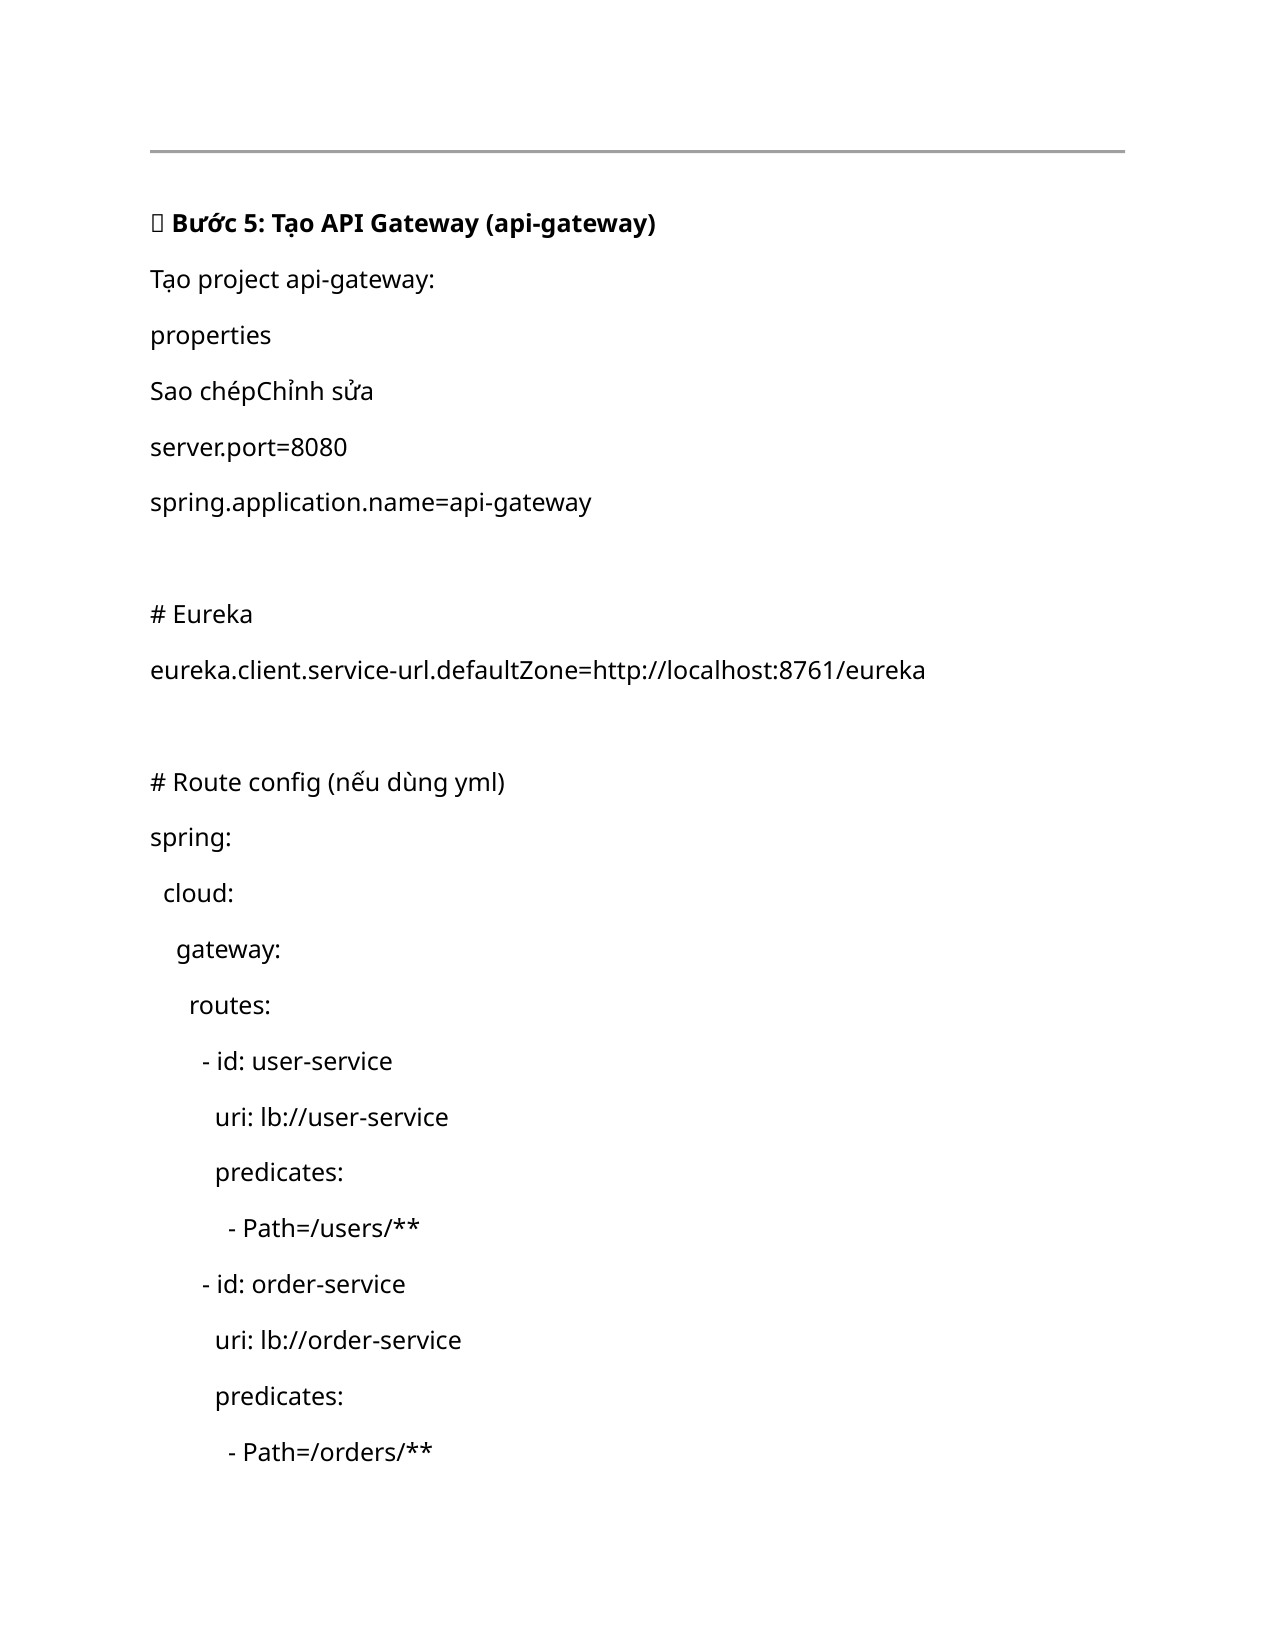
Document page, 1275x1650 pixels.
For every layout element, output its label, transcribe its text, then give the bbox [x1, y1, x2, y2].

text uri: lb://order-service [150, 1322, 1125, 1357]
text server.port=8080 [150, 429, 1125, 463]
text routes: [150, 987, 1125, 1022]
text # Eureka [150, 597, 1125, 631]
text spring.application.name=api-gateway [150, 485, 1125, 519]
text cloud: [150, 876, 1125, 910]
text - Path=/users/** [150, 1211, 1125, 1245]
text spring: [150, 820, 1125, 854]
text eureka.client.service-url.defaultZone=http://localhost:8761/eureka [150, 652, 1125, 687]
text Tạo project api-gateway: [150, 262, 1125, 296]
text predicates: [150, 1155, 1125, 1189]
text gateway: [150, 932, 1125, 966]
text - id: order-service [150, 1267, 1125, 1301]
text - id: user-service [150, 1043, 1125, 1077]
text Sao chépChỉnh sửa [150, 373, 1125, 407]
text ✅ Bước 5: Tạo API Gateway (api-gateway) [150, 206, 1125, 240]
text predicates: [150, 1378, 1125, 1412]
text uri: lb://user-service [150, 1099, 1125, 1133]
text # Route config (nếu dùng yml) [150, 764, 1125, 798]
text - Path=/orders/** [150, 1434, 1125, 1468]
text properties [150, 317, 1125, 352]
